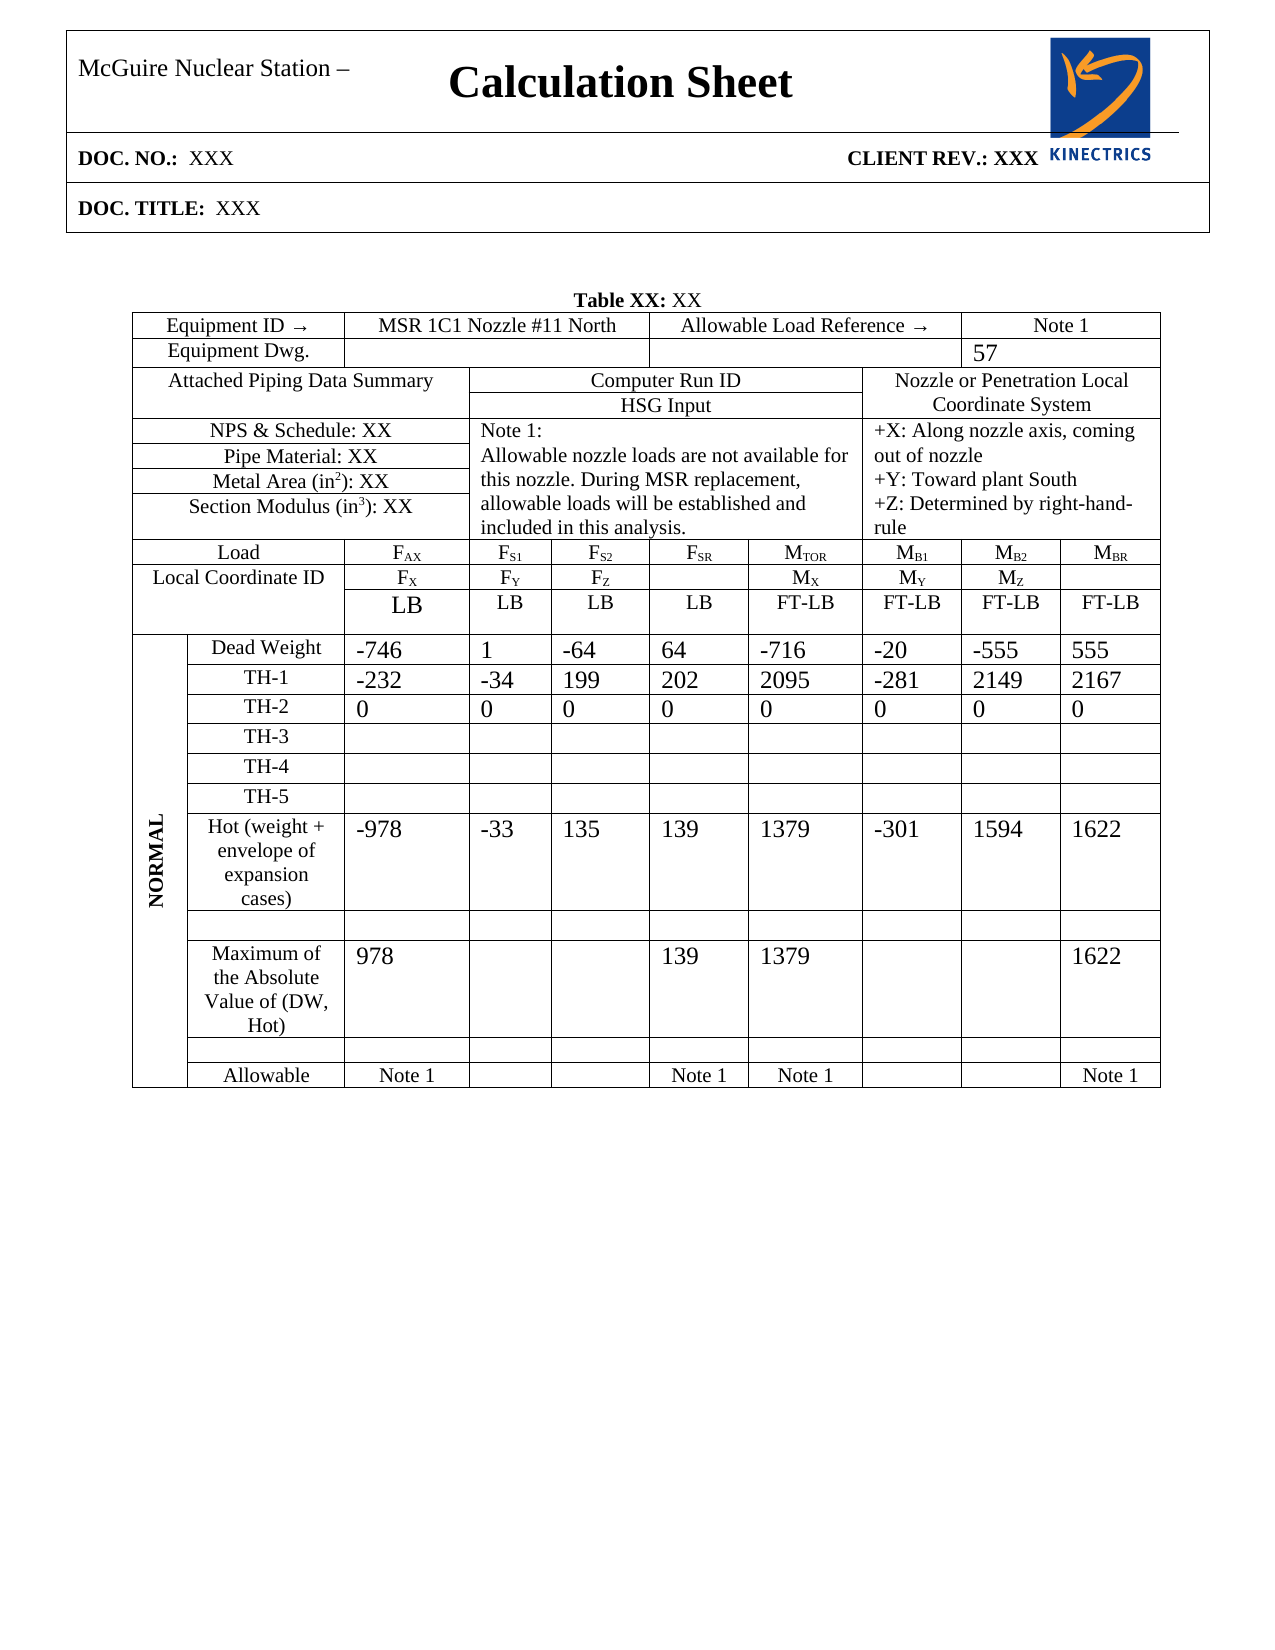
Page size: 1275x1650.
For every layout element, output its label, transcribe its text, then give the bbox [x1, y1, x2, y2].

table_cell Section Modulus (in3): XX [133, 494, 469, 539]
table_cell TH-1 [188, 665, 344, 693]
table_cell [1061, 724, 1160, 753]
table_cell 1 [470, 635, 551, 664]
table_header Allowable Load Reference → [650, 313, 961, 337]
text Table XX: XX [75, 288, 1200, 312]
table_cell [962, 1063, 1060, 1087]
table_cell 2149 [962, 665, 1060, 693]
table_cell 555 [1061, 635, 1160, 664]
table_cell -555 [962, 635, 1060, 664]
table_cell [962, 941, 1060, 1037]
table_cell Load [133, 540, 344, 564]
table_cell [1061, 565, 1160, 589]
table_cell 978 [345, 941, 469, 1037]
table_cell [749, 911, 862, 940]
table_cell FT-LB [749, 590, 862, 634]
table_cell [345, 754, 469, 783]
table_cell 0 [863, 695, 961, 723]
table_cell [345, 724, 469, 753]
table_cell [1061, 784, 1160, 813]
table_cell 0 [345, 695, 469, 723]
table_cell Allowable [188, 1063, 344, 1087]
table_cell FX [345, 565, 469, 589]
table_cell -34 [470, 665, 551, 693]
table_cell 135 [552, 814, 649, 910]
table_cell 0 [749, 695, 862, 723]
table_cell [650, 754, 748, 783]
table_cell [962, 724, 1060, 753]
table_cell 202 [650, 665, 748, 693]
table_cell LB [345, 590, 469, 634]
table_cell 139 [650, 814, 748, 910]
table_cell 0 [470, 695, 551, 723]
table_cell MY [863, 565, 961, 589]
table_cell [863, 941, 961, 1037]
table_cell [470, 784, 551, 813]
table_cell [1061, 1038, 1160, 1062]
table_cell FT-LB [863, 590, 961, 634]
table_cell [962, 754, 1060, 783]
table_cell Dead Weight [188, 635, 344, 664]
table_cell FY [470, 565, 551, 589]
table_cell MTOR [749, 540, 862, 564]
table_cell MB2 [962, 540, 1060, 564]
picture [1050, 133, 1151, 161]
table_cell 199 [552, 665, 649, 693]
table_cell Note 1 [650, 1063, 748, 1087]
table_cell FS1 [470, 540, 551, 564]
table_cell [345, 339, 649, 367]
table_cell 139 [650, 941, 748, 1037]
table_cell Note 1 [749, 1063, 862, 1087]
table_cell HSG Input [470, 393, 862, 417]
table_cell FAX [345, 540, 469, 564]
table_cell [188, 911, 344, 940]
table_cell [962, 1038, 1060, 1062]
table_cell -33 [470, 814, 551, 910]
table_cell [470, 911, 551, 940]
table_cell 0 [552, 695, 649, 723]
table_cell 1379 [749, 941, 862, 1037]
table_cell -232 [345, 665, 469, 693]
table_cell [470, 724, 551, 753]
table_header Note 1 [962, 313, 1160, 337]
table_cell -301 [863, 814, 961, 910]
table_cell -64 [552, 635, 649, 664]
table_cell [650, 784, 748, 813]
table_cell [470, 1038, 551, 1062]
table_header MSR 1C1 Nozzle #11 North [345, 313, 649, 337]
table_cell Attached Piping Data Summary [133, 368, 469, 417]
table_cell [552, 754, 649, 783]
table_cell 1594 [962, 814, 1060, 910]
table_cell -281 [863, 665, 961, 693]
table_cell 1622 [1061, 814, 1160, 910]
table_cell Equipment Dwg. [133, 339, 344, 367]
table_cell TH-4 [188, 754, 344, 783]
table_cell FZ [552, 565, 649, 589]
table_cell MX [749, 565, 862, 589]
table_cell TH-2 [188, 695, 344, 723]
table_cell [749, 724, 862, 753]
table_cell Maximum of the Absolute Value of (DW, Hot) [188, 941, 344, 1037]
table_cell Note 1: Allowable nozzle loads are not available for this nozzle. During MSR replacement, allowable loads will be established and included in this analysis. [470, 419, 862, 539]
table_cell FT-LB [1061, 590, 1160, 634]
table_cell [863, 784, 961, 813]
table_cell [863, 911, 961, 940]
table_cell [1061, 754, 1160, 783]
table_header Equipment ID → [133, 313, 344, 337]
table_cell NORMAL [133, 635, 187, 1087]
table_cell FS2 [552, 540, 649, 564]
table_cell 2167 [1061, 665, 1160, 693]
table_cell LB [470, 590, 551, 634]
table_cell [863, 1038, 961, 1062]
table_cell [470, 941, 551, 1037]
table_cell [749, 754, 862, 783]
table_cell [863, 724, 961, 753]
table_cell [188, 1038, 344, 1062]
table_cell [345, 911, 469, 940]
table_cell MB1 [863, 540, 961, 564]
table_cell [552, 1038, 649, 1062]
table_cell TH-5 [188, 784, 344, 813]
table_cell [345, 1038, 469, 1062]
table_cell [552, 784, 649, 813]
table_cell MZ [962, 565, 1060, 589]
table_cell -746 [345, 635, 469, 664]
table_cell -716 [749, 635, 862, 664]
picture [1050, 37, 1151, 132]
table_cell [552, 1063, 649, 1087]
table_cell [650, 1038, 748, 1062]
table_cell [749, 784, 862, 813]
table_cell [962, 911, 1060, 940]
table_cell [1061, 911, 1160, 940]
table_cell [345, 784, 469, 813]
table_cell Note 1 [1061, 1063, 1160, 1087]
table_cell Local Coordinate ID [133, 565, 344, 634]
table_cell [863, 1063, 961, 1087]
table_cell [552, 911, 649, 940]
table_cell FSR [650, 540, 748, 564]
table_cell 0 [1061, 695, 1160, 723]
table_cell [470, 1063, 551, 1087]
table_cell -20 [863, 635, 961, 664]
table_cell [749, 1038, 862, 1062]
table_cell LB [552, 590, 649, 634]
table_cell -978 [345, 814, 469, 910]
table_cell +X: Along nozzle axis, coming out of nozzle +Y: Toward plant South +Z: Determined by right-hand-rule [863, 419, 1160, 539]
table_cell [552, 941, 649, 1037]
table_cell [650, 724, 748, 753]
table_cell [470, 754, 551, 783]
table_cell FT-LB [962, 590, 1060, 634]
table_cell Metal Area (in2): XX [133, 469, 469, 493]
table_cell Hot (weight + envelope of expansion cases) [188, 814, 344, 910]
table_cell 0 [962, 695, 1060, 723]
table_cell 1379 [749, 814, 862, 910]
table_cell LB [650, 590, 748, 634]
table_cell NPS & Schedule: XX [133, 419, 469, 442]
table_cell [650, 911, 748, 940]
table_cell 0 [650, 695, 748, 723]
table_cell [552, 724, 649, 753]
table_cell [650, 565, 748, 589]
table_cell [863, 754, 961, 783]
table_cell [962, 784, 1060, 813]
table_cell Note 1 [345, 1063, 469, 1087]
table_cell Computer Run ID [470, 368, 862, 392]
table_cell Nozzle or Penetration Local Coordinate System [863, 368, 1160, 417]
table_cell 64 [650, 635, 748, 664]
table_cell TH-3 [188, 724, 344, 753]
table_cell 2095 [749, 665, 862, 693]
table_cell Pipe Material: XX [133, 444, 469, 468]
table_cell 57 [962, 339, 1160, 367]
table_cell 1622 [1061, 941, 1160, 1037]
table_cell MBR [1061, 540, 1160, 564]
table_cell [650, 339, 961, 367]
